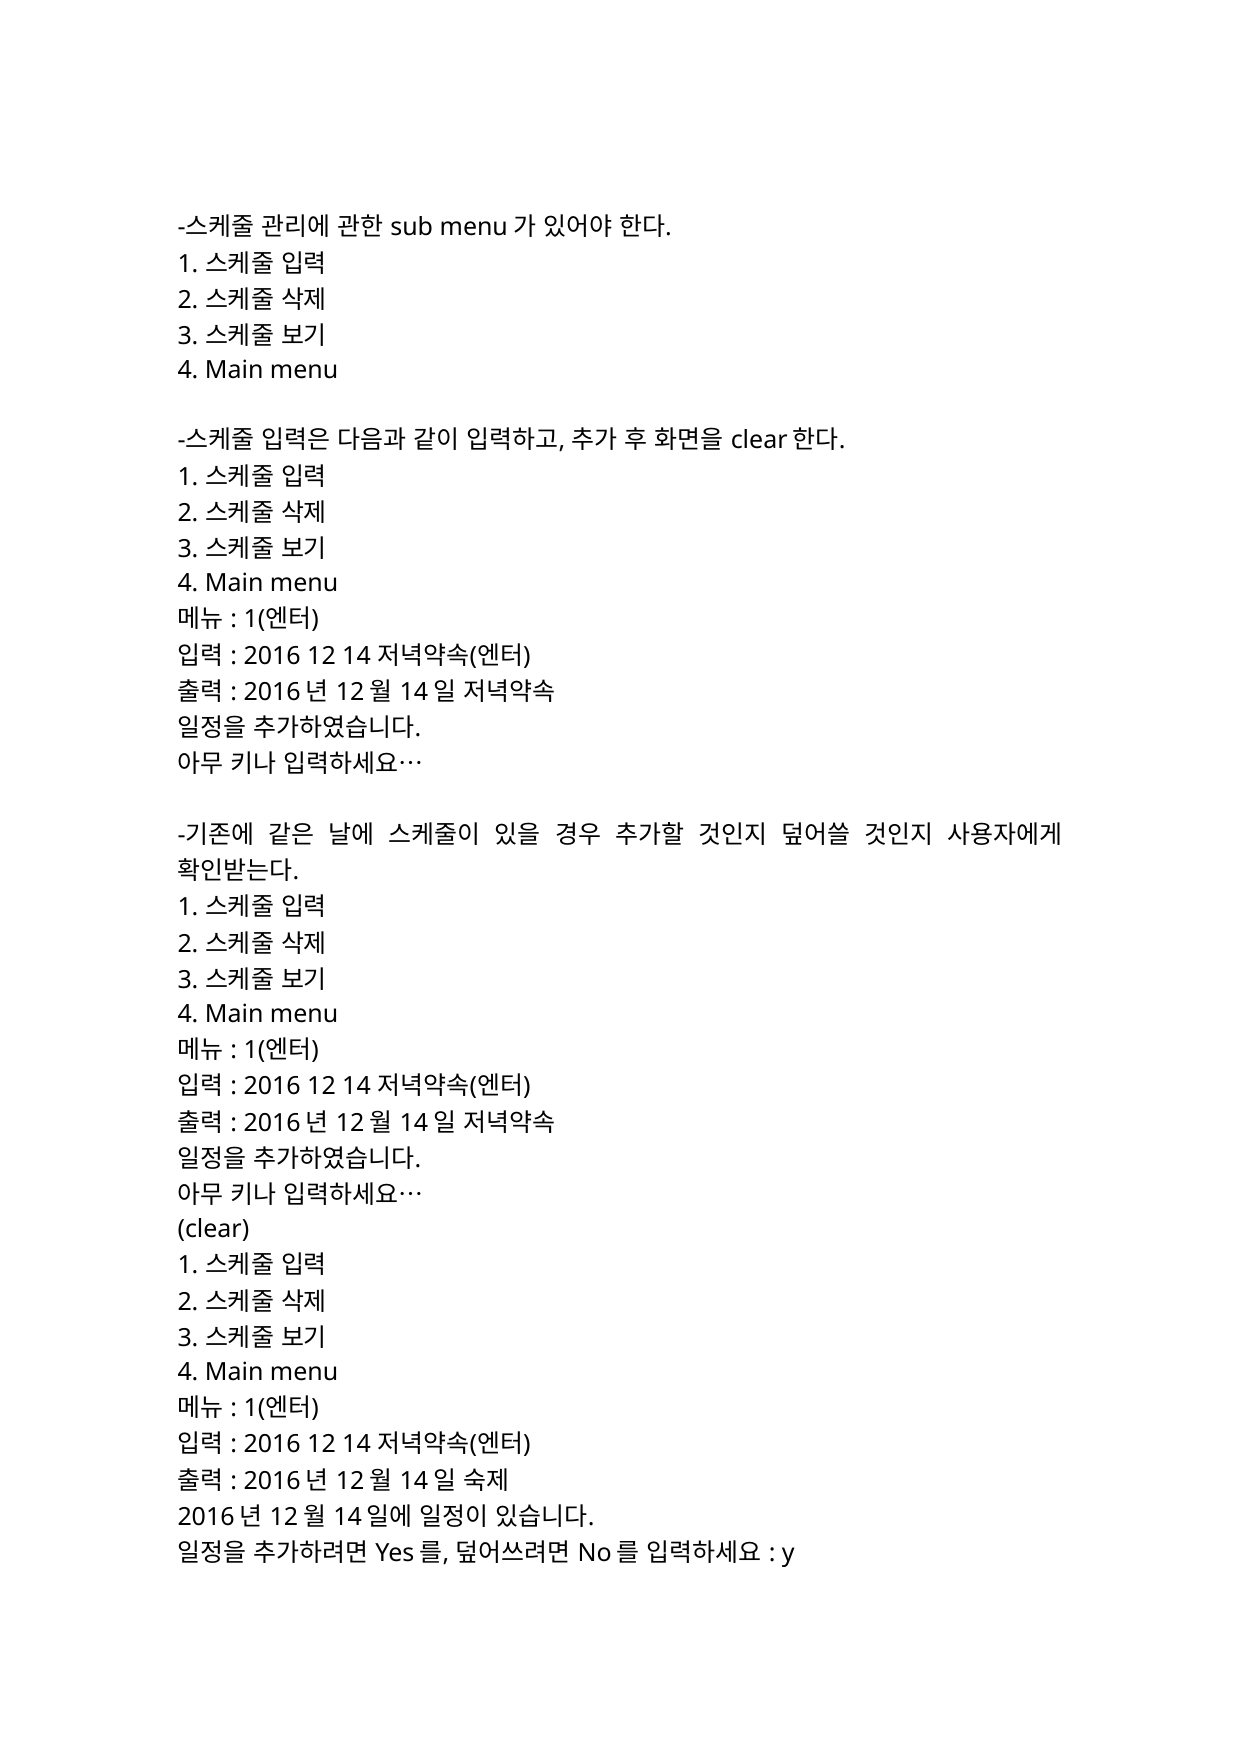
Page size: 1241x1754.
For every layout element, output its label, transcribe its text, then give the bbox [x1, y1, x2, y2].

text 2. 스케줄 삭제 [177, 492, 1063, 529]
text 2. 스케줄 삭제 [177, 1281, 1063, 1317]
text 일정을 추가하였습니다. [177, 708, 1063, 744]
text -스케줄 입력은 다음과 같이 입력하고, 추가 후 화면을 clear한다. [177, 420, 1063, 456]
text 입력 : 2016 12 14 저녁약속(엔터) [177, 1066, 1063, 1102]
text 메뉴 : 1(엔터) [177, 599, 1063, 635]
text 아무 키나 입력하세요… [177, 1174, 1063, 1211]
text -기존에 같은 날에 스케줄이 있을 경우 추가할 것인지 덮어쓸 것인지 사용자에게 확인받는다. [177, 814, 1063, 887]
text 3. 스케줄 보기 [177, 959, 1063, 996]
text 1. 스케줄 입력 [177, 887, 1063, 923]
text 메뉴 : 1(엔터) [177, 1029, 1063, 1066]
text 2016년 12월 14일에 일정이 있습니다. [177, 1496, 1063, 1533]
text 4. Main menu [177, 996, 1063, 1029]
text 일정을 추가하려면 Yes를, 덮어쓰려면 No를 입력하세요 : y [177, 1533, 1063, 1569]
text 1. 스케줄 입력 [177, 243, 1063, 279]
text 2. 스케줄 삭제 [177, 279, 1063, 316]
text (clear) [177, 1211, 1063, 1245]
text 1. 스케줄 입력 [177, 456, 1063, 492]
text 1. 스케줄 입력 [177, 1245, 1063, 1281]
text 입력 : 2016 12 14 저녁약속(엔터) [177, 1424, 1063, 1460]
text 3. 스케줄 보기 [177, 316, 1063, 352]
text 출력 : 2016년 12월 14일 저녁약속 [177, 1102, 1063, 1138]
text 메뉴 : 1(엔터) [177, 1388, 1063, 1424]
text 4. Main menu [177, 352, 1063, 386]
text 출력 : 2016년 12월 14일 저녁약속 [177, 671, 1063, 708]
text 3. 스케줄 보기 [177, 529, 1063, 565]
text 입력 : 2016 12 14 저녁약속(엔터) [177, 635, 1063, 671]
text 4. Main menu [177, 1354, 1063, 1388]
text 아무 키나 입력하세요… [177, 744, 1063, 780]
text -스케줄 관리에 관한 sub menu가 있어야 한다. [177, 207, 1063, 243]
text 일정을 추가하였습니다. [177, 1138, 1063, 1174]
text 2. 스케줄 삭제 [177, 923, 1063, 959]
text 출력 : 2016년 12월 14일 숙제 [177, 1460, 1063, 1496]
text 4. Main menu [177, 565, 1063, 599]
text 3. 스케줄 보기 [177, 1317, 1063, 1354]
